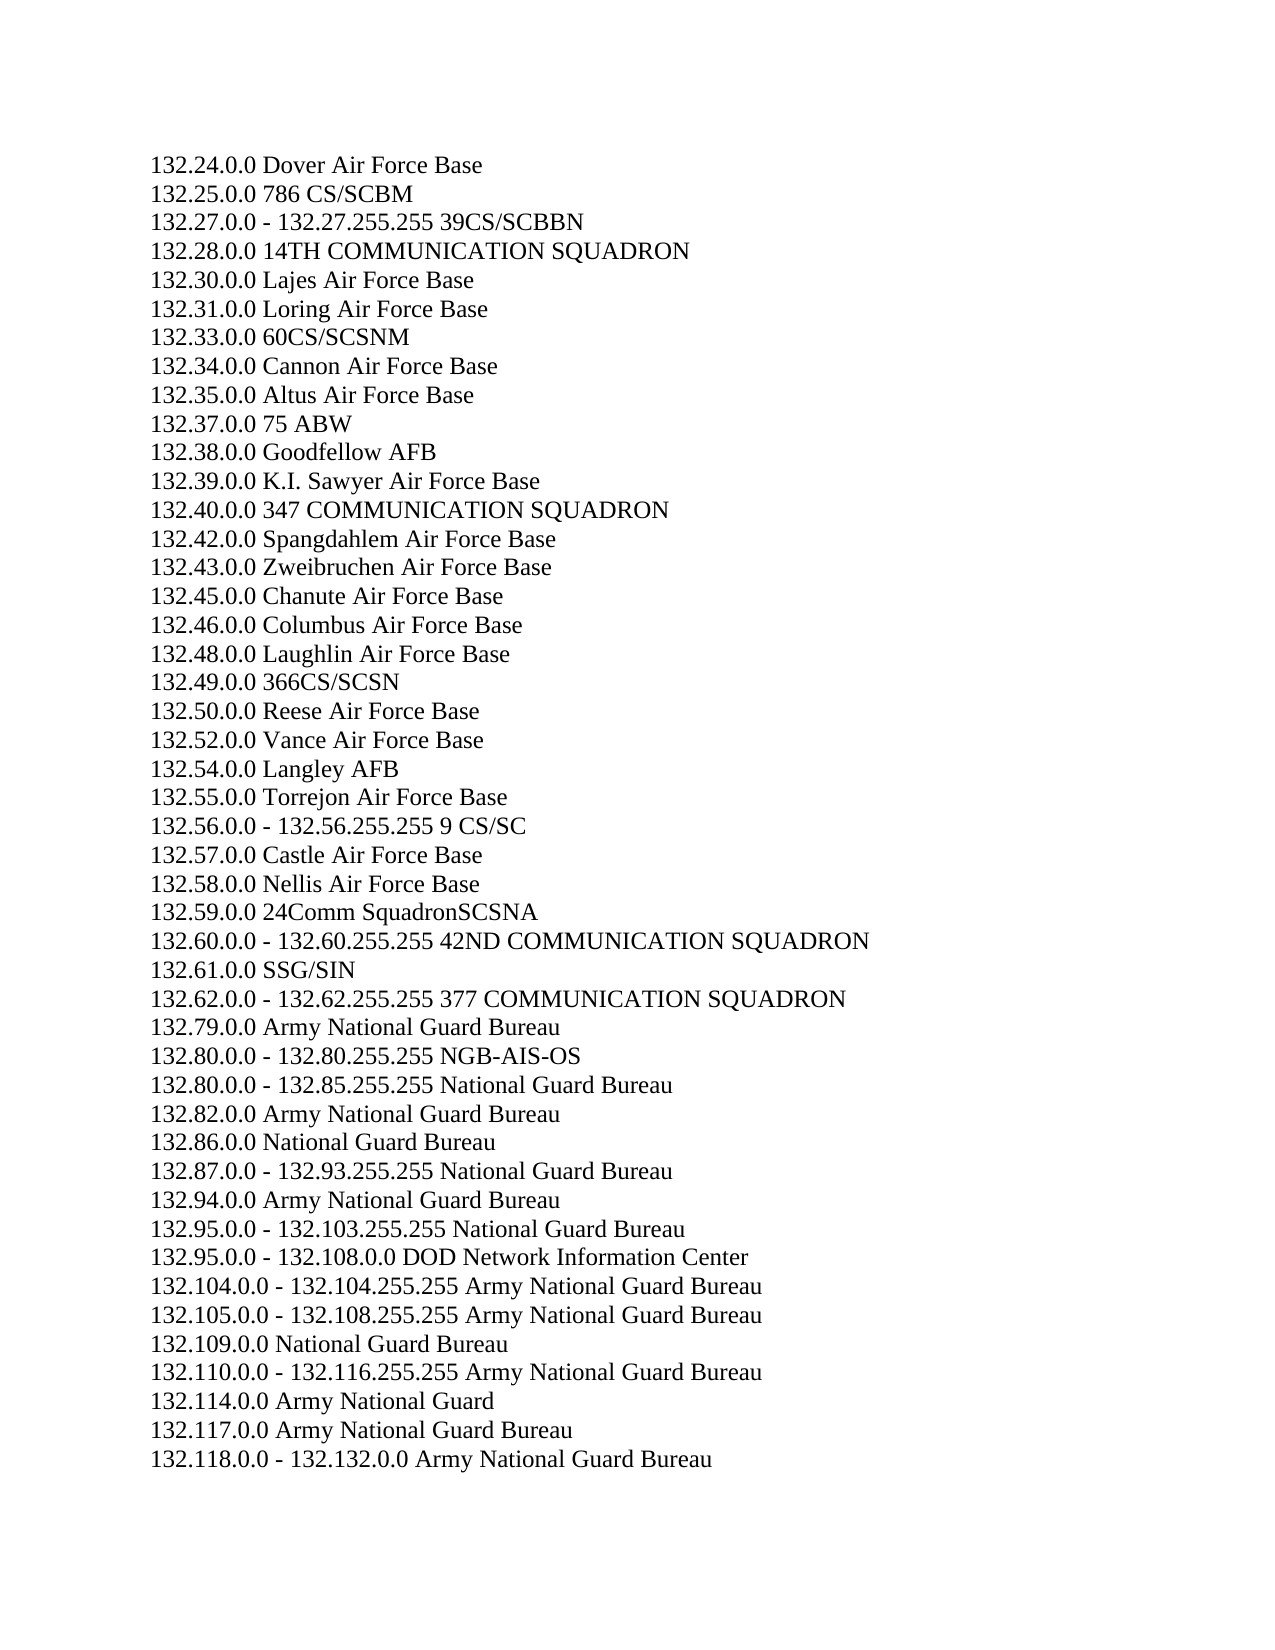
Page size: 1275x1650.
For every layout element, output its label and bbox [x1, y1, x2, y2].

text [150, 150, 1125, 1472]
